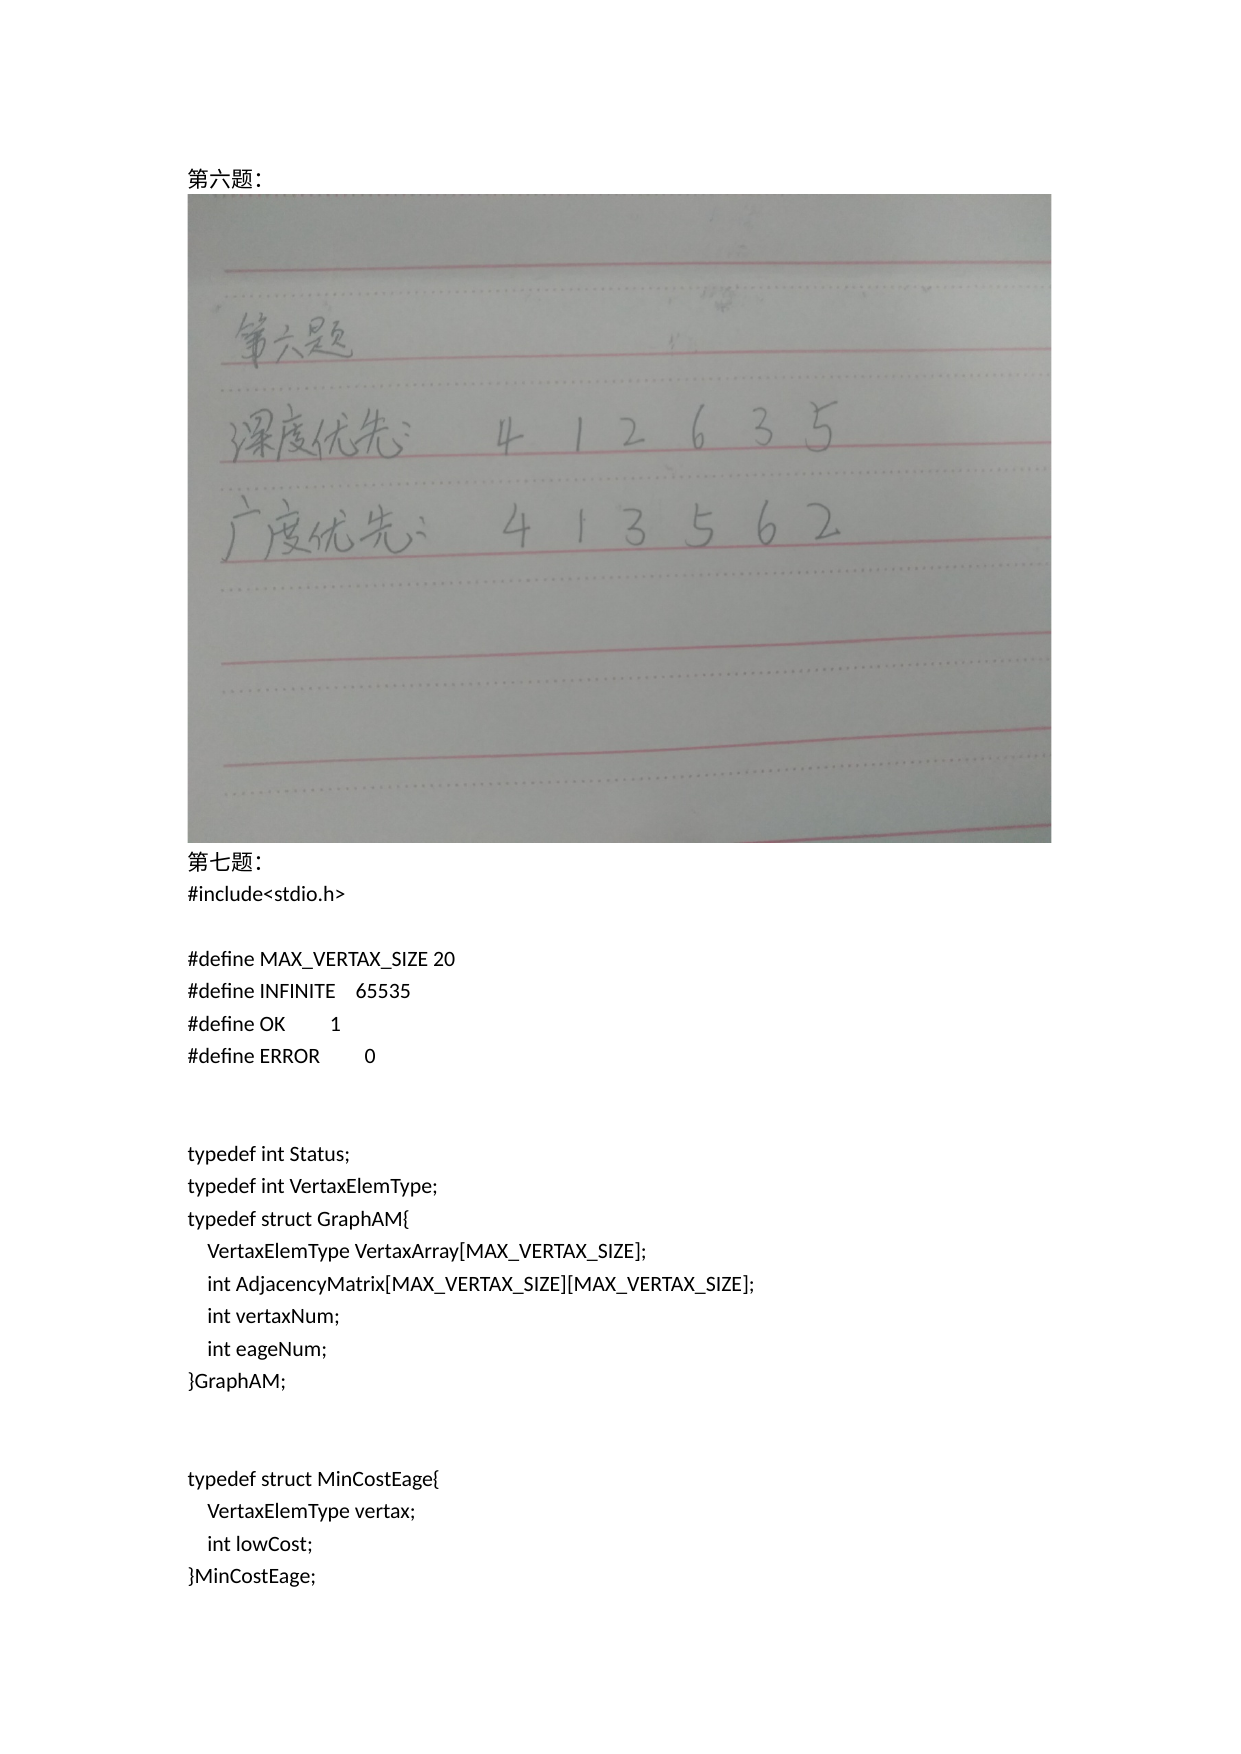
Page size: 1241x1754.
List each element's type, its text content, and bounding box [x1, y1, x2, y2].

text 第六题： [187, 162, 1053, 194]
text typedef struct GraphAM{ [187, 1202, 1053, 1234]
text }MinCostEage; [187, 1559, 1053, 1592]
text int vertaxNum; [187, 1299, 1053, 1332]
text VertaxElemType VertaxArray[MAX_VERTAX_SIZE]; [187, 1234, 1053, 1267]
text typedef struct MinCostEage{ [187, 1462, 1053, 1494]
text #define INFINITE 65535 [187, 974, 1053, 1007]
text #include<stdio.h> [187, 877, 1053, 909]
text typedef int VertaxElemType; [187, 1169, 1053, 1202]
text int AdjacencyMatrix[MAX_VERTAX_SIZE][MAX_VERTAX_SIZE]; [187, 1267, 1053, 1299]
picture [187, 194, 1052, 843]
text typedef int Status; [187, 1137, 1053, 1169]
text int eageNum; [187, 1332, 1053, 1364]
text }GraphAM; [187, 1364, 1053, 1397]
text #define ERROR 0 [187, 1039, 1053, 1072]
text int lowCost; [187, 1527, 1053, 1559]
text #define OK 1 [187, 1007, 1053, 1039]
text #define MAX_VERTAX_SIZE 20 [187, 942, 1053, 974]
text 第七题： [187, 844, 1053, 877]
text VertaxElemType vertax; [187, 1494, 1053, 1527]
